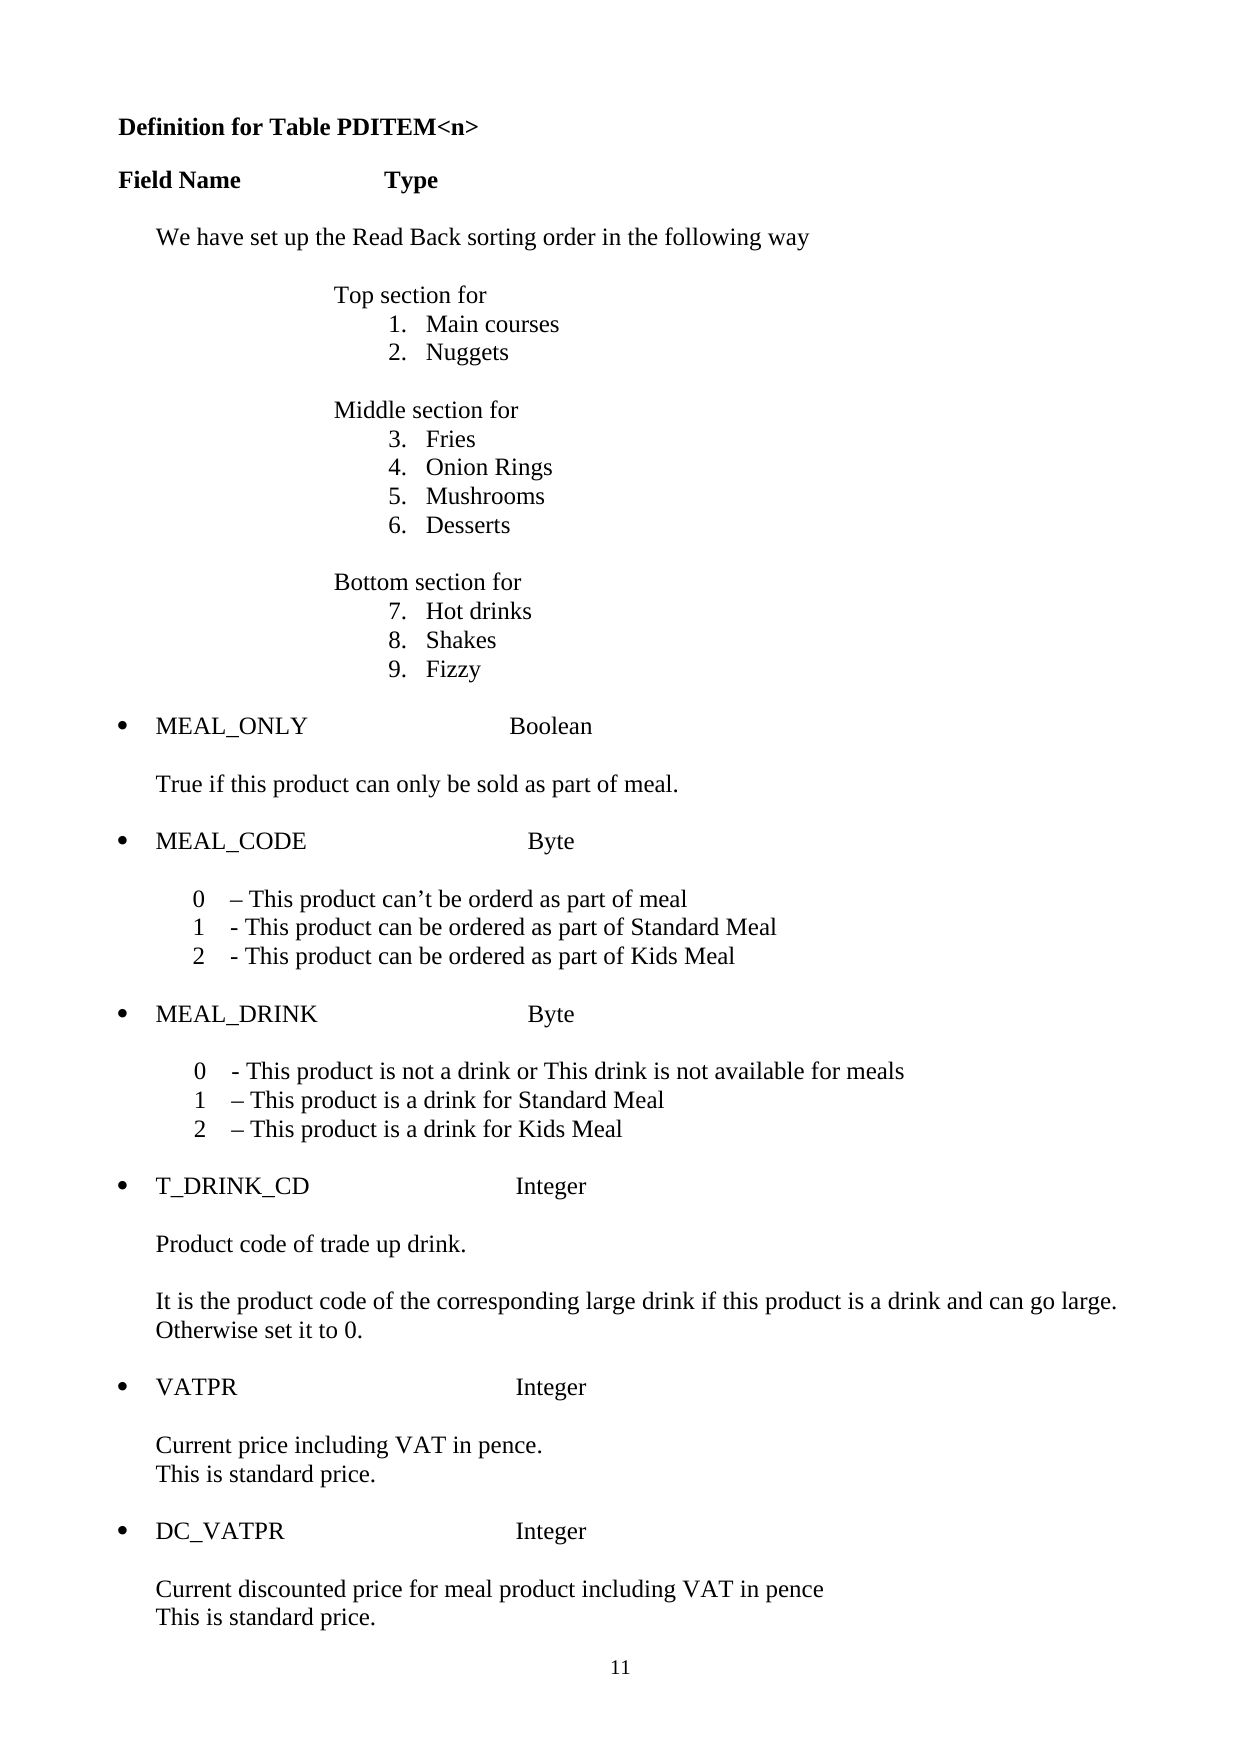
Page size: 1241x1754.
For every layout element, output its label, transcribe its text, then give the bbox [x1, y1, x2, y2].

list Onion Rings [388, 452, 1122, 481]
list T_DRINK_CD Integer [118, 1171, 1122, 1200]
list – This product is a drink for Kids Meal [194, 1114, 1122, 1142]
subtitle Definition for Table PDITEM<n> [118, 112, 1122, 141]
list Fizzy [388, 654, 1122, 682]
text Current price including VAT in pence. [155, 1430, 1122, 1459]
list MEAL_ONLY Boolean [118, 711, 1122, 740]
list Shakes [388, 625, 1122, 654]
text Bottom section for [156, 567, 1122, 596]
text This is standard price. [155, 1459, 1122, 1487]
text Product code of trade up drink. [155, 1229, 1122, 1257]
list Nuggets [388, 337, 1122, 366]
text We have set up the Read Back sorting order in the following way [156, 222, 1122, 251]
list MEAL_CODE Byte [118, 826, 1122, 855]
list - This product can be ordered as part of Standard Meal [192, 912, 1122, 941]
list Main courses [388, 309, 1122, 337]
list - This product can be ordered as part of Kids Meal [192, 941, 1122, 970]
list DC_VATPR Integer [118, 1516, 1122, 1545]
list – This product is a drink for Standard Meal [194, 1085, 1122, 1114]
text Current discounted price for meal product including VAT in pence [155, 1574, 1122, 1602]
text Top section for [156, 280, 1122, 309]
list - This product is not a drink or This drink is not available for meals [194, 1056, 1122, 1085]
list Desserts [388, 510, 1122, 539]
list Fries [388, 424, 1122, 452]
list MEAL_DRINK Byte [118, 999, 1122, 1027]
text True if this product can only be sold as part of meal. [155, 769, 1122, 797]
list Mushrooms [388, 481, 1122, 510]
subtitle Field Name Type [118, 165, 1122, 194]
list – This product can’t be orderd as part of meal [192, 884, 1122, 912]
text This is standard price. [155, 1602, 1122, 1631]
list Hot drinks [388, 596, 1122, 625]
text It is the product code of the corresponding large drink if this product is a drink and can go large. Otherwise set it to 0. [155, 1286, 1122, 1344]
list VATPR Integer [118, 1372, 1122, 1401]
text Middle section for [156, 395, 1122, 424]
